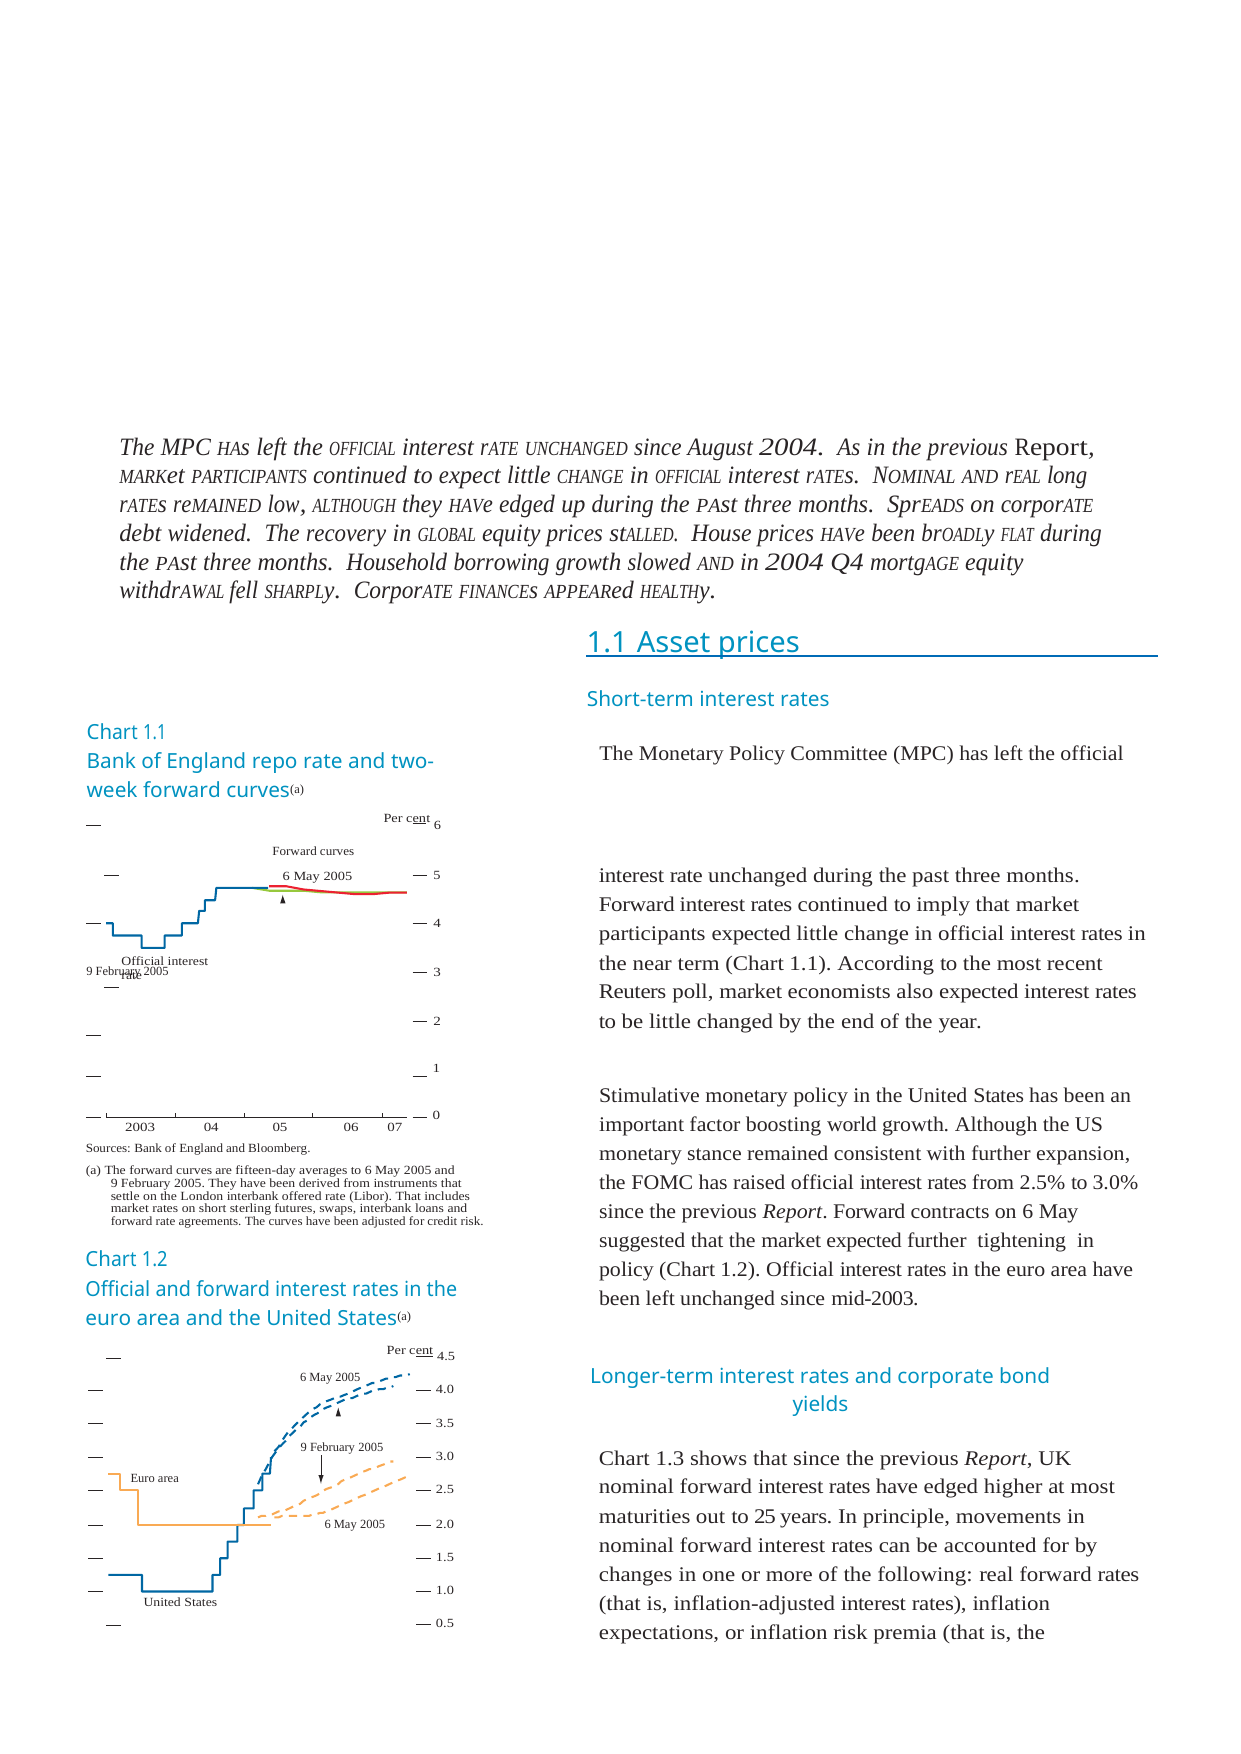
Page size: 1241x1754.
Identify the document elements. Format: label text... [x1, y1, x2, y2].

text Per cent 6 [67, 810, 441, 832]
text 0.5 [310, 1616, 453, 1630]
text Short-term interest rates [587, 684, 1176, 713]
text Per cent 4.5 [386, 1343, 457, 1363]
text (a) The forward curves are fifteen-day averages to 6 May 2005 and [86, 1164, 495, 1177]
text 2.5 [310, 1482, 453, 1496]
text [599, 1445, 1150, 1644]
text 3.5 [310, 1415, 453, 1430]
text Chart 1.2 [85, 1244, 495, 1273]
text 9 February 2005. They have been derived from instruments that settle on the London interbank offered rate (Libor). That includes market rates on short sterling futures, swaps, interbank loans and [111, 1178, 473, 1215]
text Stimulative monetary policy in the United States has been an important factor boosting world growth. Although the US monetary stance remained consistent with further expansion, the FOMC has raised official interest rates from 2.5% to 3.0% since the previous Report. Forward contracts on 6 May suggested that the market expected further tightening in policy (Chart 1.2). Official interest rates in the euro area have been left unchanged since mid-2003. [599, 1083, 1148, 1310]
text 1.5 [310, 1550, 453, 1564]
text interest rate unchanged during the past three months. Forward interest rates continued to imply that market participants expected little change in official interest rates in the near term (Chart 1.1). According to the most recent Reuters poll, market economists also expected interest rates to be little changed by the end of the year. [599, 863, 1153, 1033]
text The Monetary Policy Committee (MPC) has left the official [599, 741, 1176, 765]
text 4.0 [310, 1382, 453, 1396]
text Sources: Bank of England and Bloomberg. [86, 1141, 495, 1155]
text Forward curves [272, 844, 447, 858]
text Chart 1.1 [86, 717, 447, 745]
text 2.0 [310, 1517, 453, 1531]
text Longer-term interest rates and corporate bond yields [569, 1361, 1072, 1418]
text forward rate agreements. The curves have been adjusted for credit risk. [111, 1215, 495, 1228]
text Official and forward interest rates in the euro area and the United States(a) [85, 1274, 473, 1332]
text 3 [233, 965, 441, 979]
text 6 May 2005 5 [282, 867, 444, 883]
text Bank of England repo rate and two-week forward curves(a) [86, 746, 444, 804]
list Asset prices [586, 621, 1176, 661]
text 2 [233, 1014, 441, 1028]
text United States [143, 1595, 219, 1609]
text 1.0 [310, 1583, 453, 1597]
text 4 [233, 916, 441, 930]
text Official interest rate [121, 954, 229, 982]
text 1 [432, 1061, 495, 1075]
text 3.0 [310, 1448, 453, 1463]
